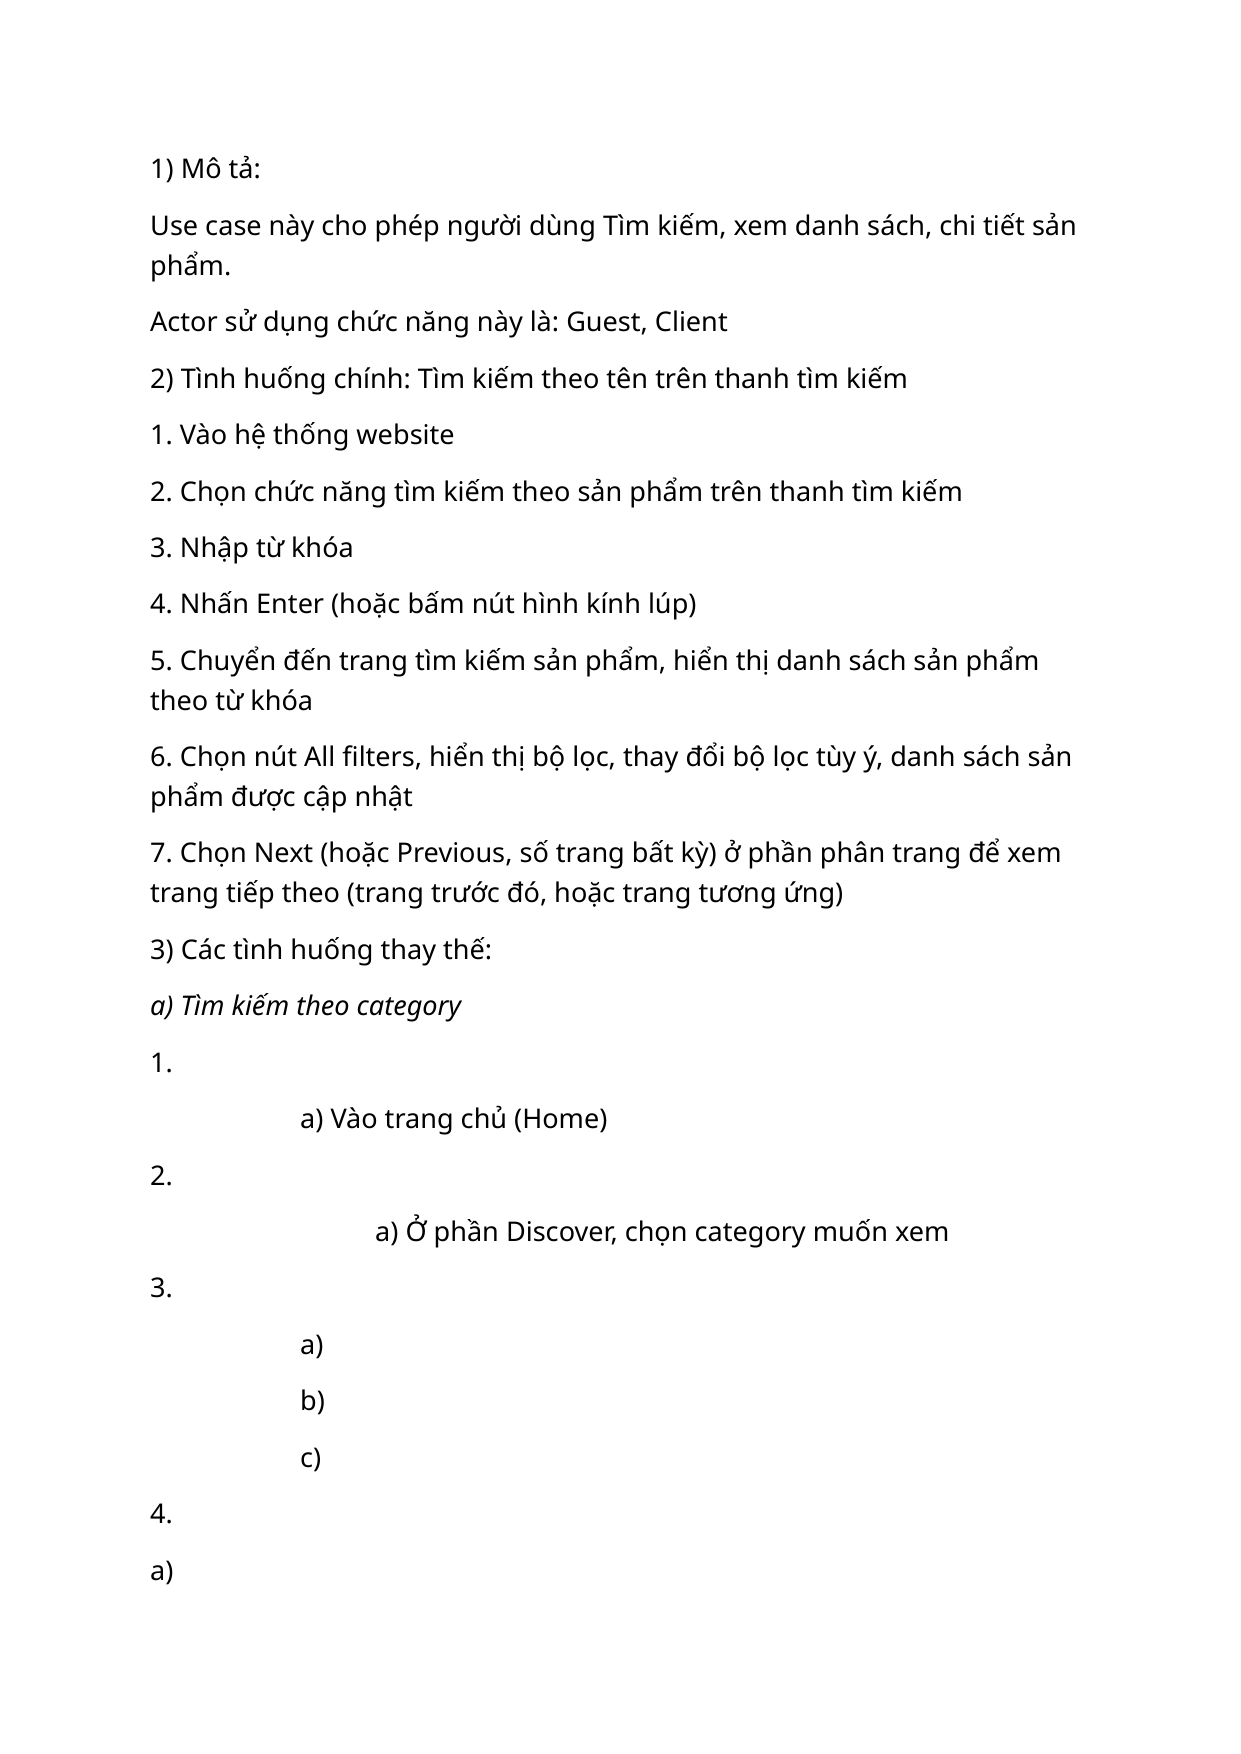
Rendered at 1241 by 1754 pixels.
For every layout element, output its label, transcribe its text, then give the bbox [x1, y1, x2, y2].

text 4. [150, 1495, 1090, 1532]
text a) [150, 1325, 1090, 1362]
text 2. [150, 1156, 1090, 1193]
text 1. Vào hệ thống website [150, 416, 1090, 452]
text Use case này cho phép người dùng Tìm kiếm, xem danh sách, chi tiết sản phẩm. [150, 206, 1090, 283]
text a) Tìm kiếm theo category [150, 987, 1090, 1023]
text 1) Mô tả: [150, 150, 1090, 187]
text a) Ở phần Discover, chọn category muốn xem [150, 1212, 1090, 1249]
text 2. Chọn chức năng tìm kiếm theo sản phẩm trên thanh tìm kiếm [150, 472, 1090, 509]
text a) Vào trang chủ (Home) [150, 1099, 1090, 1136]
text 7. Chọn Next (hoặc Previous, số trang bất kỳ) ở phần phân trang để xem trang tiếp theo (trang trước đó, hoặc trang tương ứng) [150, 834, 1090, 911]
text Actor sử dụng chức năng này là: Guest, Client [150, 303, 1090, 339]
text 4. Nhấn Enter (hoặc bấm nút hình kính lúp) [150, 585, 1090, 622]
text 3. [150, 1269, 1090, 1306]
text 6. Chọn nút All filters, hiển thị bộ lọc, thay đổi bộ lọc tùy ý, danh sách sản phẩm được cập nhật [150, 738, 1090, 814]
text b) [150, 1382, 1090, 1419]
text a) [150, 1551, 1090, 1588]
text 1. [150, 1043, 1090, 1080]
text 2) Tình huống chính: Tìm kiếm theo tên trên thanh tìm kiếm [150, 359, 1090, 396]
text 3. Nhập từ khóa [150, 528, 1090, 565]
text c) [150, 1438, 1090, 1475]
text 3) Các tình huống thay thế: [150, 930, 1090, 967]
text 5. Chuyển đến trang tìm kiếm sản phẩm, hiển thị danh sách sản phẩm theo từ khóa [150, 641, 1090, 718]
